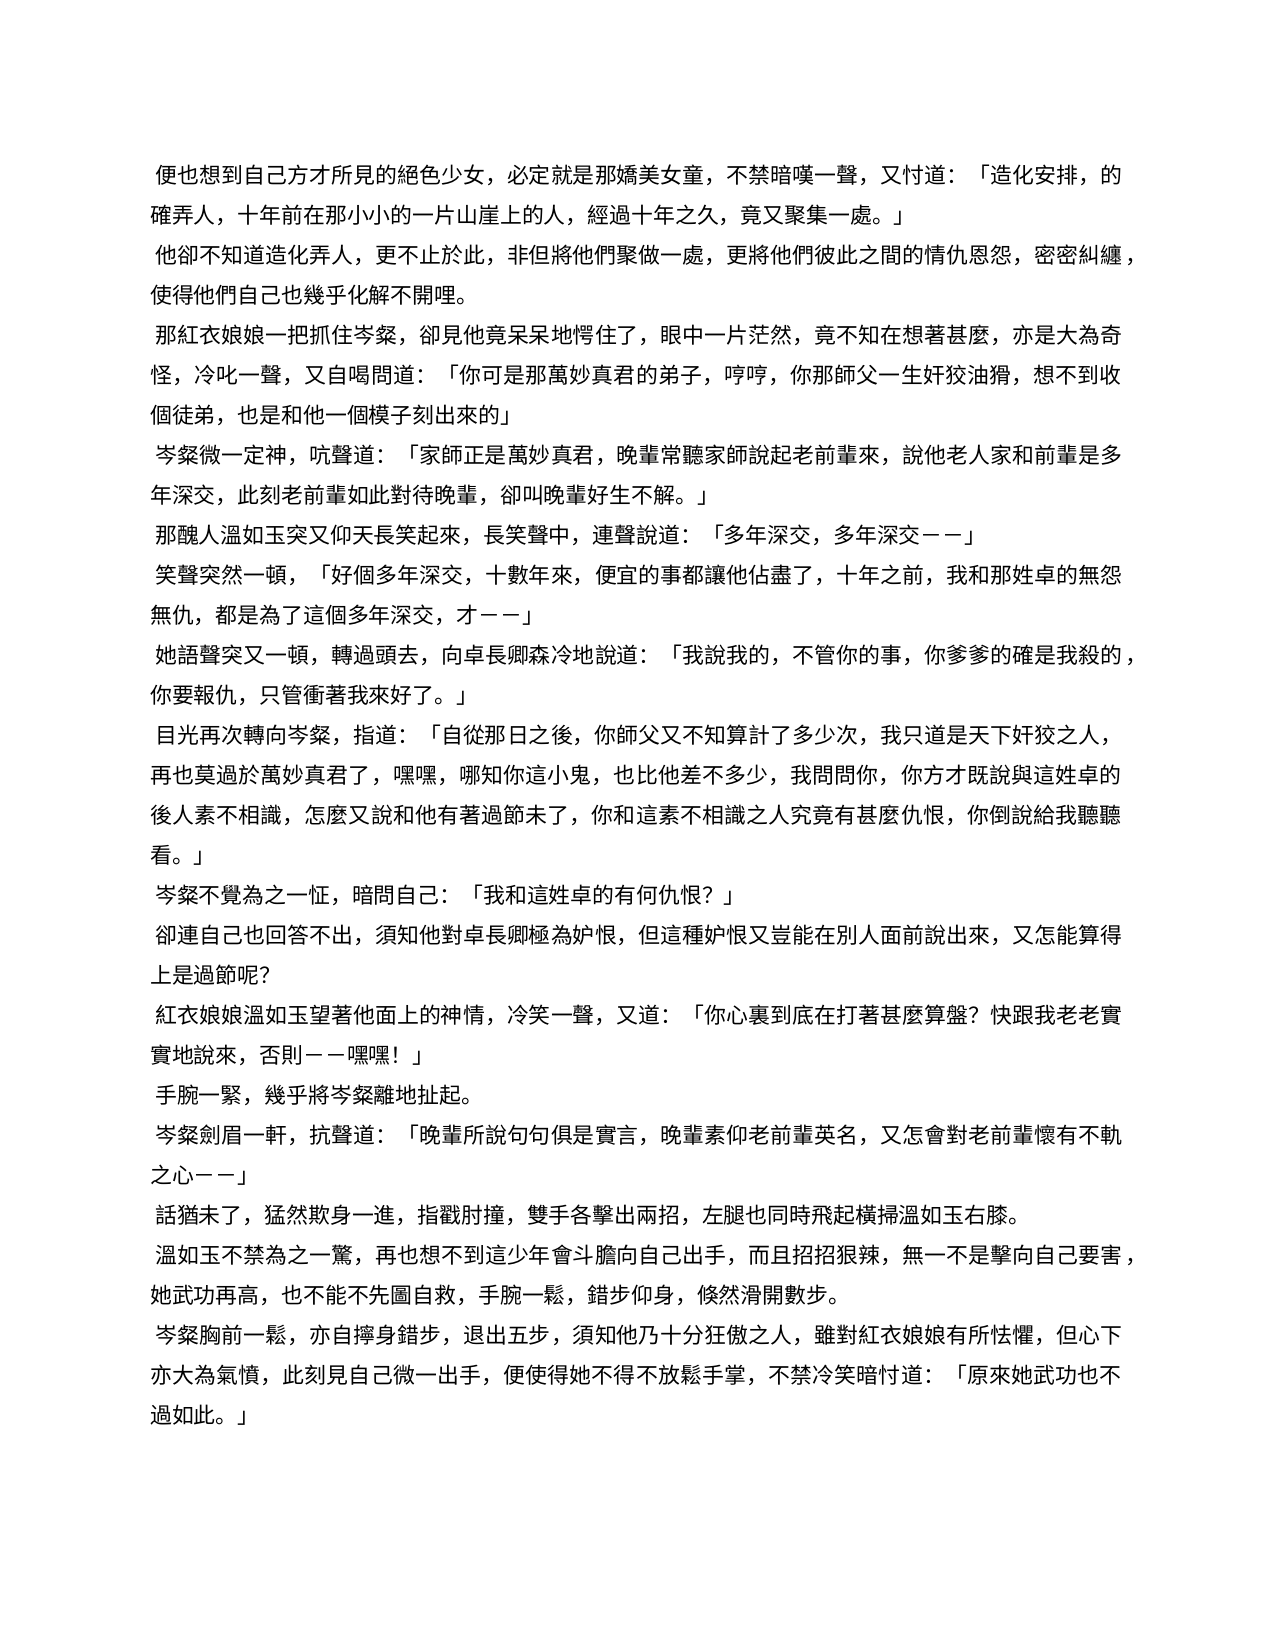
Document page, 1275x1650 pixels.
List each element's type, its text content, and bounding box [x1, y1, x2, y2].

text 卻連自己也回答不出，須知他對卓長卿極為妒恨，但這種妒恨又豈能在別人面前說出來，又怎能算得上是過節呢？ [150, 910, 1125, 990]
text 手腕一緊，幾乎將岑粲離地扯起。 [150, 1070, 1125, 1110]
text 紅衣娘娘溫如玉望著他面上的神情，冷笑一聲，又道：「你心裏到底在打著甚麼算盤？快跟我老老實實地說來，否則－－嘿嘿！」 [150, 990, 1125, 1070]
text 笑聲突然一頓，「好個多年深交，十數年來，便宜的事都讓他佔盡了，十年之前，我和那姓卓的無怨無仇，都是為了這個多年深交，才－－」 [150, 550, 1125, 630]
text 他卻不知道造化弄人，更不止於此，非但將他們聚做一處，更將他們彼此之間的情仇恩怨，密密糾纏，使得他們自己也幾乎化解不開哩。 [150, 230, 1125, 310]
text 便也想到自己方才所見的絕色少女，必定就是那嬌美女童，不禁暗嘆一聲，又忖道：「造化安排，的確弄人，十年前在那小小的一片山崖上的人，經過十年之久，竟又聚集一處。」 [150, 150, 1125, 230]
text 話猶未了，猛然欺身一進，指戳肘撞，雙手各擊出兩招，左腿也同時飛起橫掃溫如玉右膝。 [150, 1190, 1125, 1230]
text 溫如玉不禁為之一驚，再也想不到這少年會斗膽向自己出手，而且招招狠辣，無一不是擊向自己要害，她武功再高，也不能不先圖自救，手腕一鬆，錯步仰身，倏然滑開數步。 [150, 1230, 1125, 1310]
text 岑粲不覺為之一怔，暗問自己：「我和這姓卓的有何仇恨？」 [150, 870, 1125, 910]
text 目光再次轉向岑粲，指道：「自從那日之後，你師父又不知算計了多少次，我只道是天下奸狡之人，再也莫過於萬妙真君了，嘿嘿，哪知你這小鬼，也比他差不多少，我問問你，你方才既說與這姓卓的後人素不相識，怎麼又說和他有著過節未了，你和這素不相識之人究竟有甚麼仇恨，你倒說給我聽聽看。」 [150, 710, 1125, 870]
text 那醜人溫如玉突又仰天長笑起來，長笑聲中，連聲說道：「多年深交，多年深交－－」 [150, 510, 1125, 550]
text 岑粲微一定神，吭聲道：「家師正是萬妙真君，晚輩常聽家師說起老前輩來，說他老人家和前輩是多年深交，此刻老前輩如此對待晚輩，卻叫晚輩好生不解。」 [150, 430, 1125, 510]
text 她語聲突又一頓，轉過頭去，向卓長卿森冷地說道：「我說我的，不管你的事，你爹爹的確是我殺的，你要報仇，只管衝著我來好了。」 [150, 630, 1125, 710]
text 岑粲胸前一鬆，亦自擰身錯步，退出五步，須知他乃十分狂傲之人，雖對紅衣娘娘有所怯懼，但心下亦大為氣憤，此刻見自己微一出手，便使得她不得不放鬆手掌，不禁冷笑暗忖道：「原來她武功也不過如此。」 [150, 1310, 1125, 1430]
text 岑粲劍眉一軒，抗聲道：「晚輩所說句句俱是實言，晚輩素仰老前輩英名，又怎會對老前輩懷有不軌之心－－」 [150, 1110, 1125, 1190]
text 那紅衣娘娘一把抓住岑粲，卻見他竟呆呆地愕住了，眼中一片茫然，竟不知在想著甚麼，亦是大為奇怪，冷叱一聲，又自喝問道：「你可是那萬妙真君的弟子，哼哼，你那師父一生奸狡油猾，想不到收個徒弟，也是和他一個模子刻出來的」 [150, 310, 1125, 430]
